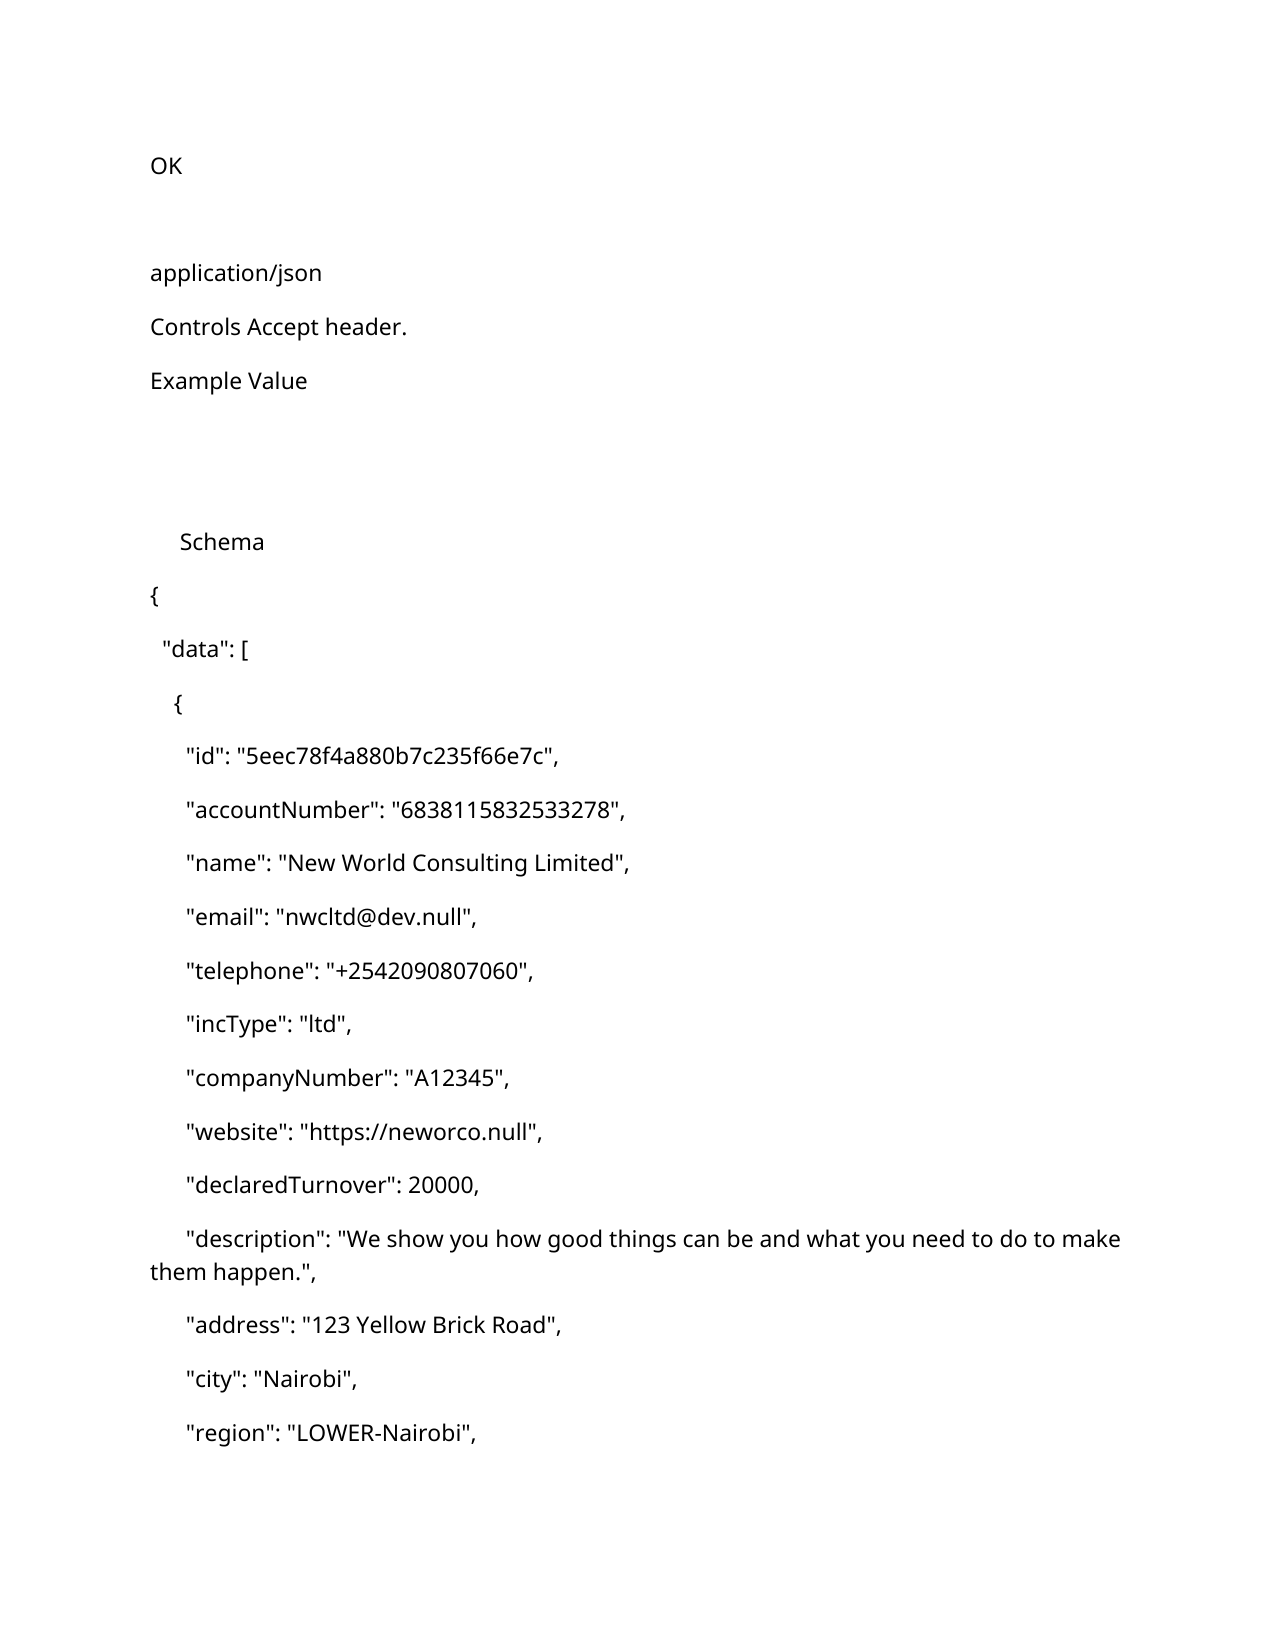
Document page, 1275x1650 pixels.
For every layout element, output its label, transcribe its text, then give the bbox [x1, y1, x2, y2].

text "id": "5eec78f4a880b7c235f66e7c", [150, 740, 1125, 771]
text application/json [150, 257, 1125, 288]
text "incType": "ltd", [150, 1008, 1125, 1039]
text { [150, 686, 1125, 718]
text "accountNumber": "6838115832533278", [150, 794, 1125, 825]
text "address": "123 Yellow Brick Road", [150, 1309, 1125, 1341]
text "declaredTurnover": 20000, [150, 1169, 1125, 1201]
text "telephone": "+2542090807060", [150, 955, 1125, 986]
text Example Value [150, 364, 1125, 396]
text "email": "nwcltd@dev.null", [150, 901, 1125, 932]
text OK [150, 150, 1125, 181]
text Schema [150, 526, 1125, 557]
text Controls Accept header. [150, 311, 1125, 342]
text "companyNumber": "A12345", [150, 1062, 1125, 1093]
text "data": [ [150, 633, 1125, 664]
text { [150, 579, 1125, 610]
text "website": "https://neworco.null", [150, 1116, 1125, 1147]
text "region": "LOWER-Nairobi", [150, 1417, 1125, 1448]
text "description": "We show you how good things can be and what you need to do to make them happen.", [150, 1223, 1125, 1287]
text "name": "New World Consulting Limited", [150, 847, 1125, 879]
text "city": "Nairobi", [150, 1363, 1125, 1394]
